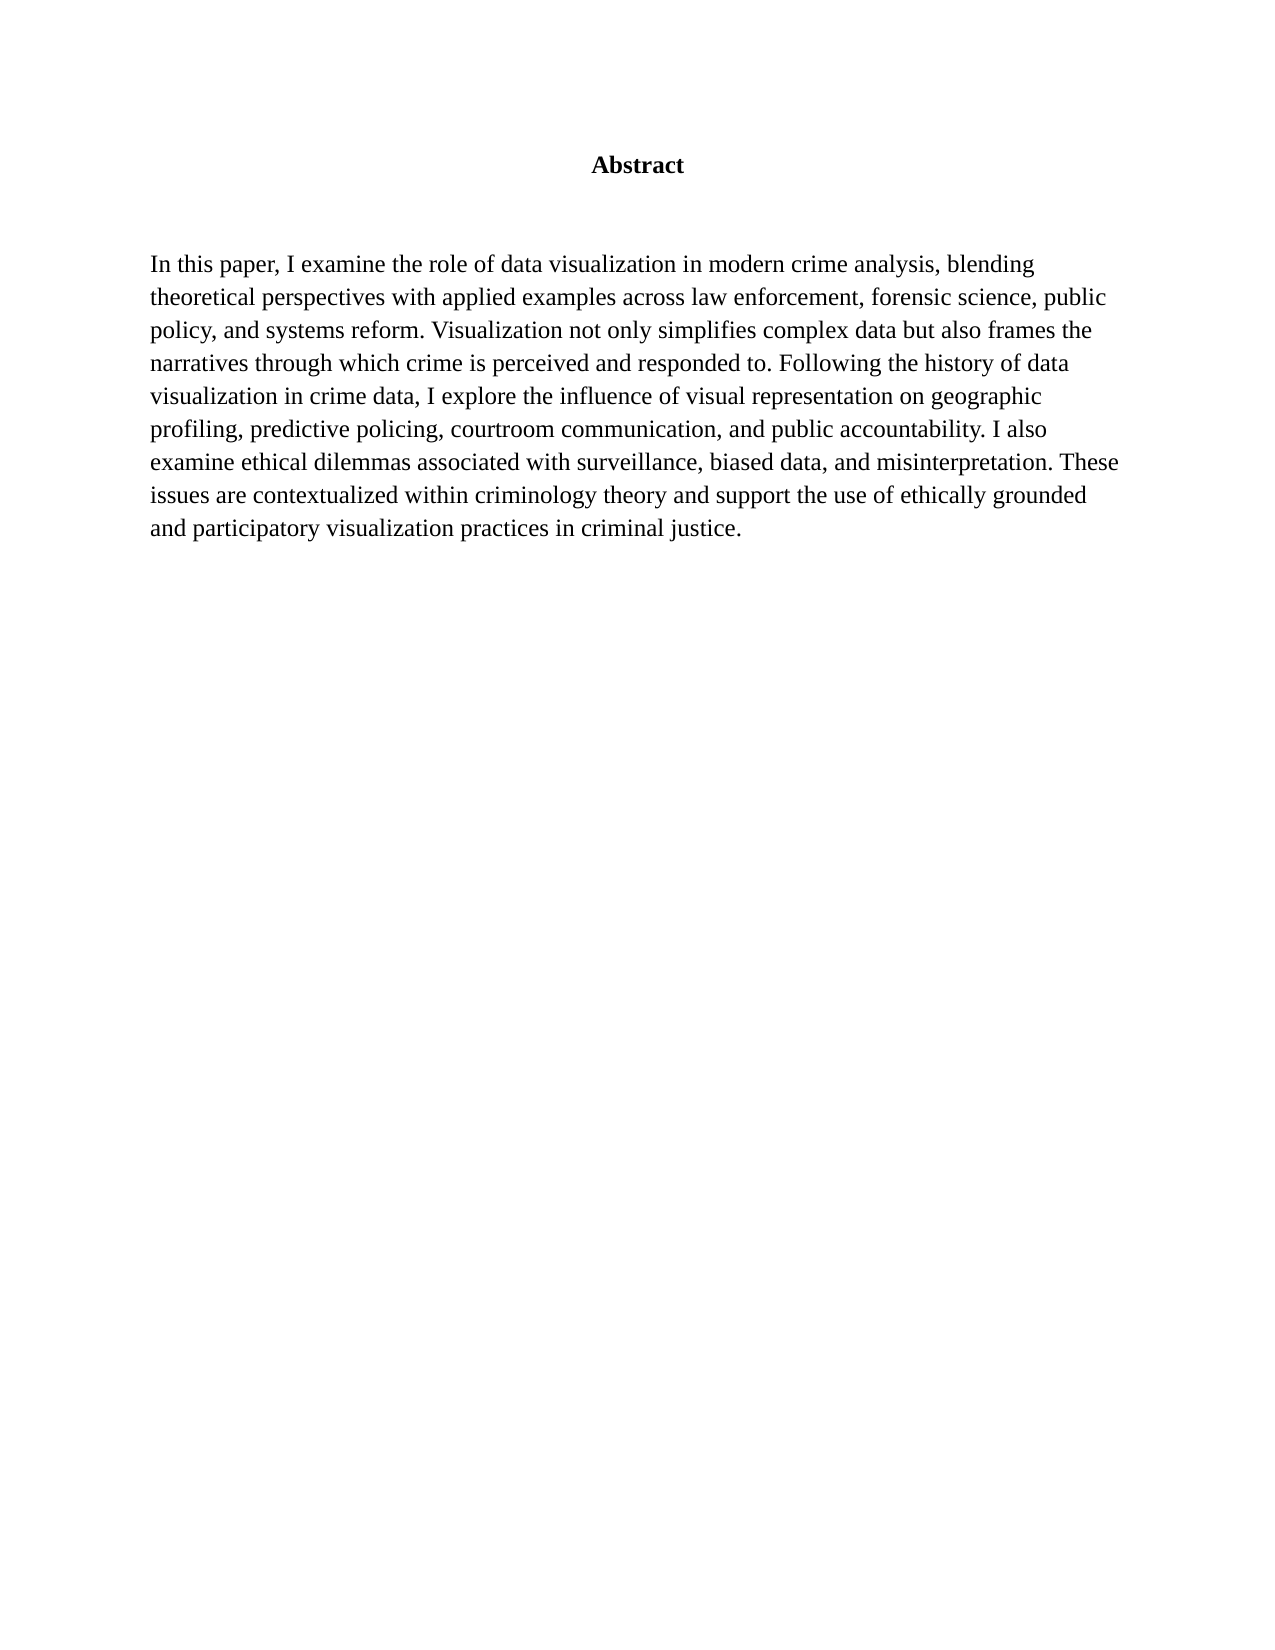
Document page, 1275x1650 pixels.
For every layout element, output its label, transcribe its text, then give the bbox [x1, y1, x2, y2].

text Abstract [150, 150, 1125, 179]
text In this paper, I examine the role of data visualization in modern crime analysis, blending theoretical perspectives with applied examples across law enforcement, forensic science, public policy, and systems reform. Visualization not only simplifies complex data but also frames the narratives through which crime is perceived and responded to. Following the history of data visualization in crime data, I explore the influence of visual representation on geographic profiling, predictive policing, courtroom communication, and public accountability. I also examine ethical dilemmas associated with surveillance, biased data, and misinterpretation. These issues are contextualized within criminology theory and support the use of ethically grounded and participatory visualization practices in criminal justice. [150, 249, 1125, 542]
